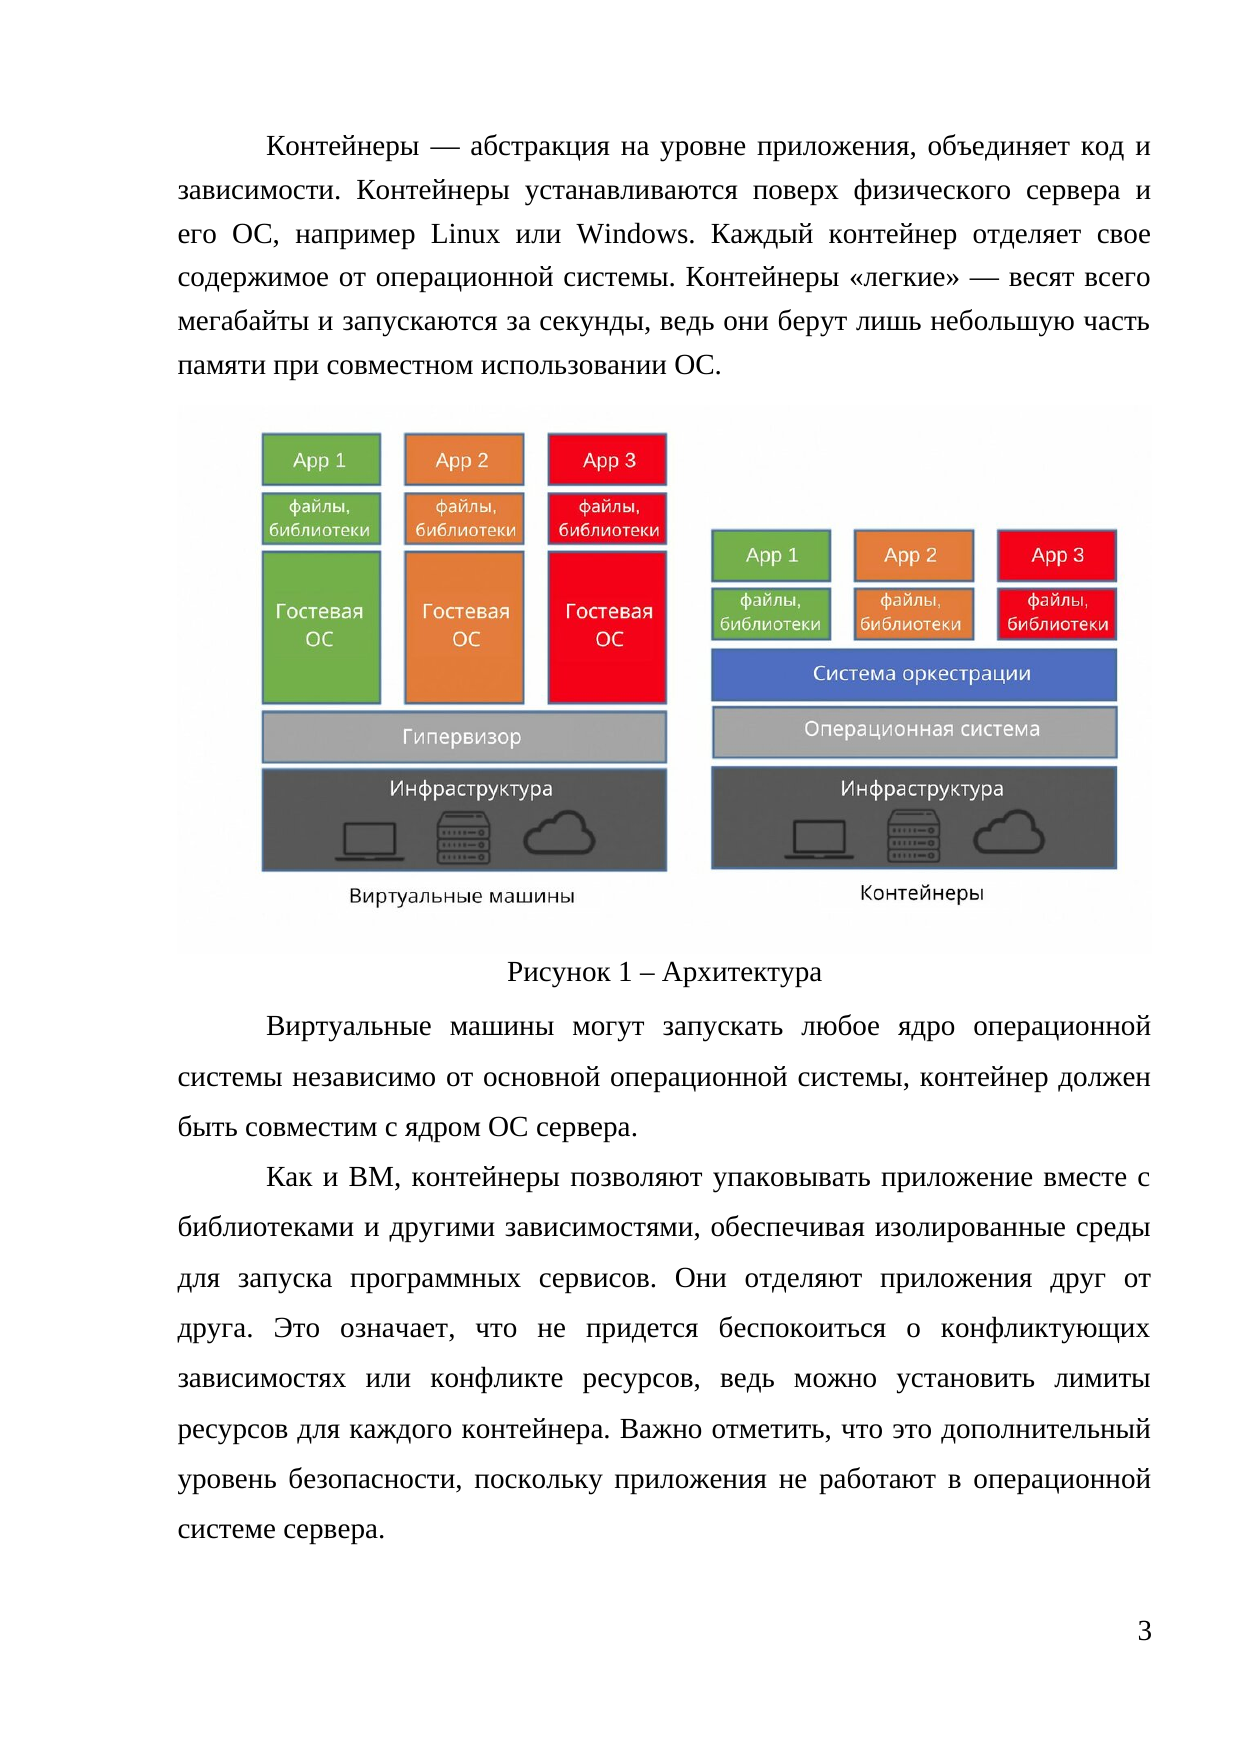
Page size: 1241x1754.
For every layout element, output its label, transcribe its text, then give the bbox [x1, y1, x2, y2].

text Рисунок 1 – Архитектура [177, 954, 1152, 987]
picture [177, 405, 1152, 954]
text Виртуальные машины могут запускать любое ядро операционной системы независимо от основной операционной системы, контейнер должен быть совместим с ядром ОС сервера. [177, 1008, 1152, 1142]
text Как и ВМ, контейнеры позволяют упаковывать приложение вместе с библиотеками и другими зависимостями, обеспечивая изолированные среды для запуска программных сервисов. Они отделяют приложения друг от друга. Это означает, что не придется беспокоиться о конфликтующих зависимостях или конфликте ресурсов, ведь можно установить лимиты ресурсов для каждого контейнера. Важно отметить, что это дополнительный уровень безопасности, поскольку приложения не работают в операционной системе сервера. [177, 1159, 1152, 1545]
text Контейнеры — абстракция на уровне приложения, объединяет код и зависимости. Контейнеры устанавливаются поверх физического сервера и его ОС, например Linux или Windows. Каждый контейнер отделяет свое содержимое от операционной системы. Контейнеры «легкие» — весят всего мегабайты и запускаются за секунды, ведь они берут лишь небольшую часть памяти при совместном использовании ОС. [177, 118, 1152, 381]
